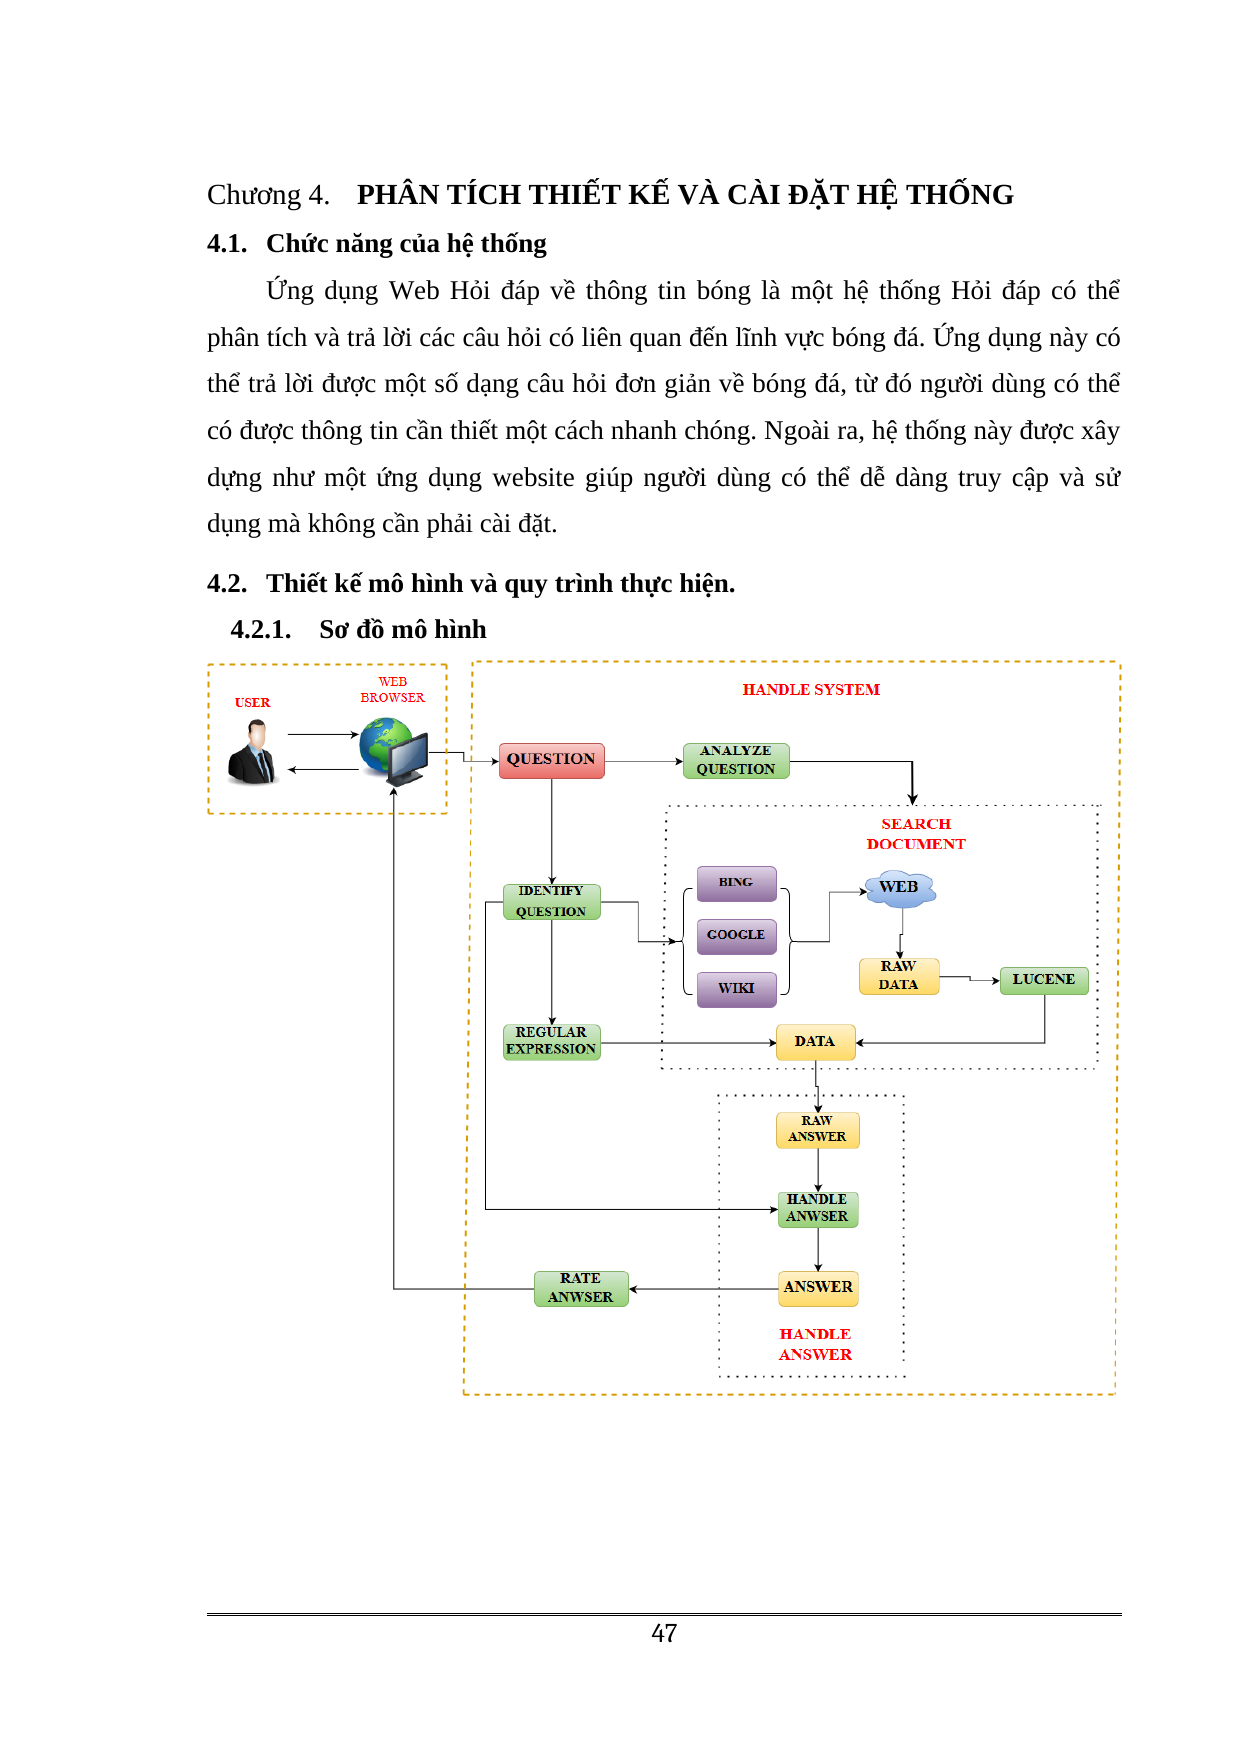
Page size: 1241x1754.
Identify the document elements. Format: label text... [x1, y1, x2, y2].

subtitle Thiết kế mô hình và quy trình thực hiện. [207, 567, 1122, 598]
text Ứng dụng Web Hỏi đáp về thông tin bóng là một hệ thống Hỏi đáp có thể phân tích và trả lời các câu hỏi có liên quan đến lĩnh vực bóng đá. Ứng dụng này có thể trả lời được một số dạng câu hỏi đơn giản về bóng đá, từ đó người dùng có thể có được thông tin cần thiết một cách nhanh chóng. Ngoài ra, hệ thống này được xây dựng như một ứng dụng website giúp người dùng có thể dễ dàng truy cập và sử dụng mà không cần phải cài đặt. [207, 274, 1122, 539]
subtitle Chức năng của hệ thống [207, 227, 1122, 259]
subtitle Sơ đồ mô hình [230, 613, 1122, 644]
subtitle PHÂN TÍCH THIẾT KẾ VÀ CÀI ĐẶT HỆ THỐNG [207, 177, 1122, 211]
